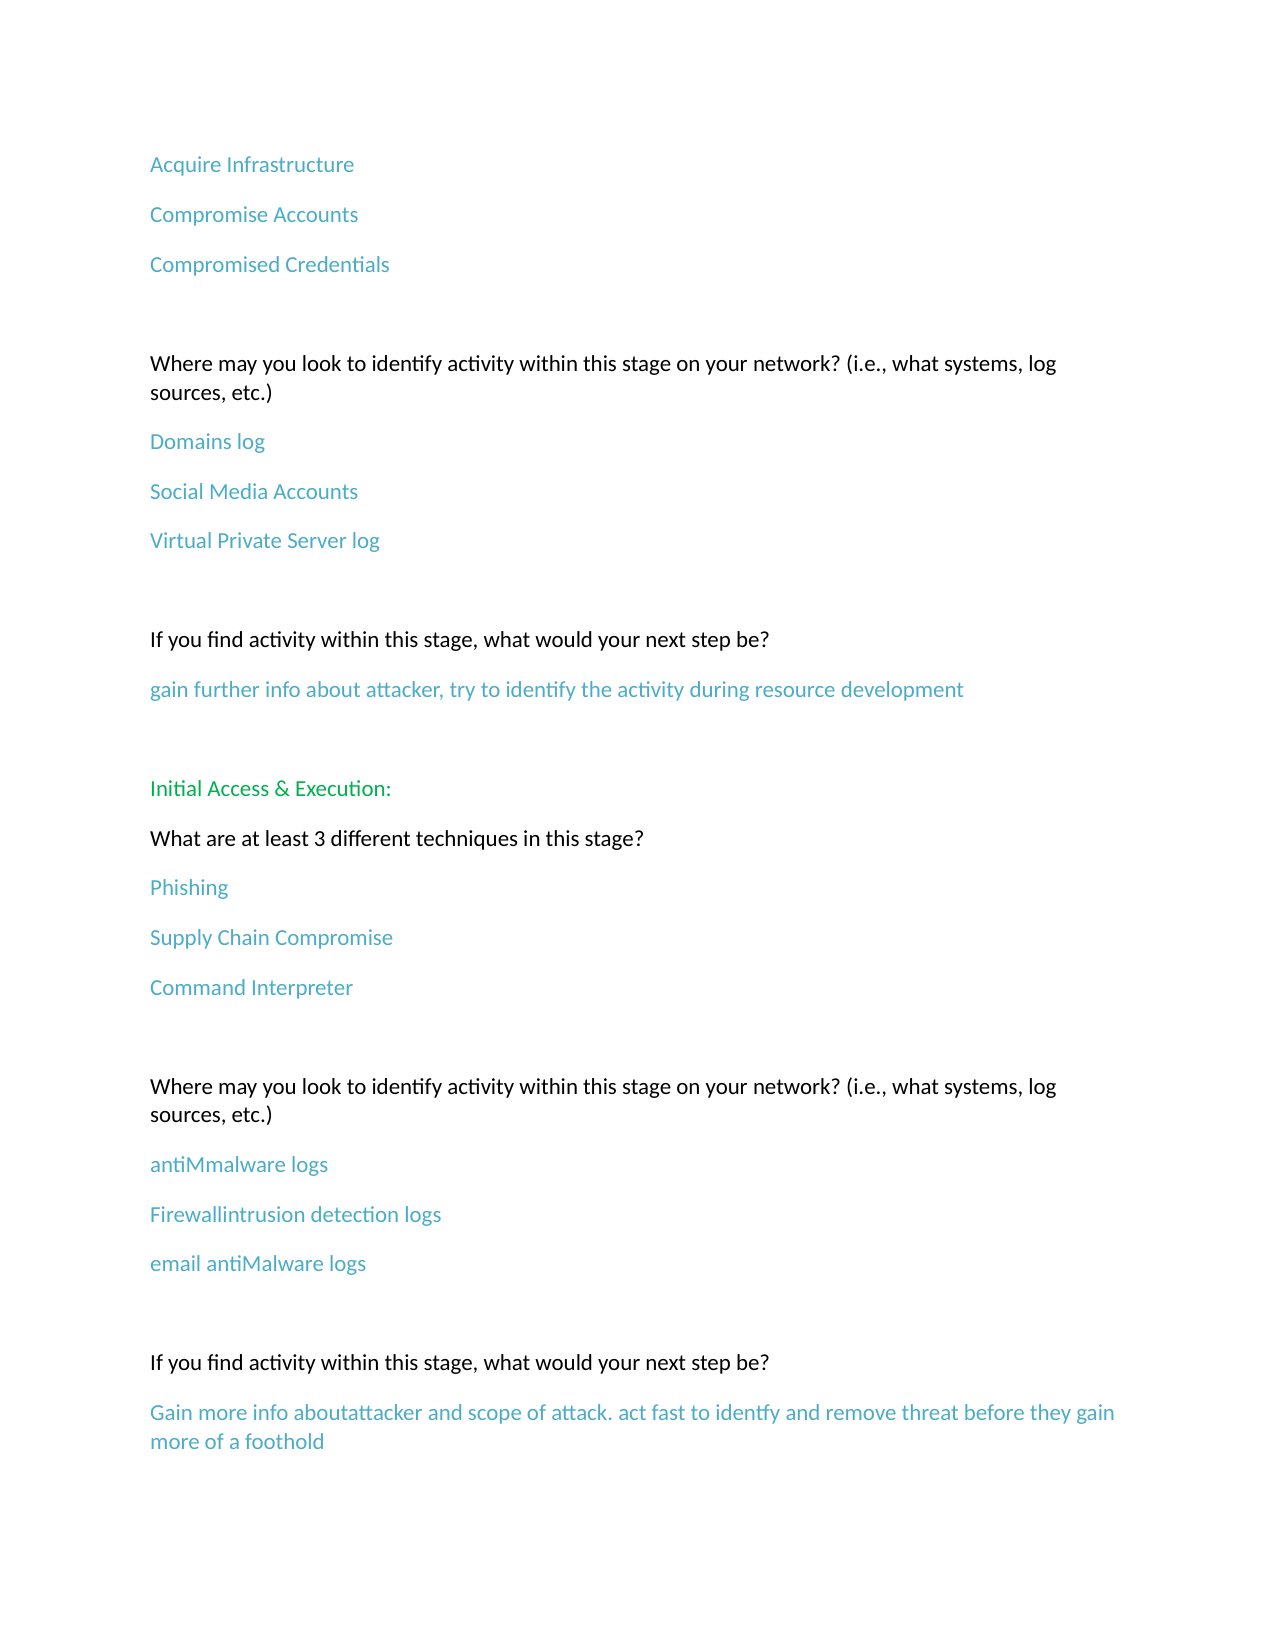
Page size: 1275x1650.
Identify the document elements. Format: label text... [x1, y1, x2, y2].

text Gain more info aboutattacker and scope of attack. act fast to identfy and remove threat before they gain more of a foothold [150, 1397, 1125, 1455]
text antiMmalware logs [150, 1149, 1125, 1178]
text Virtual Private Server log [150, 526, 1125, 554]
text Command Interpreter [150, 972, 1125, 1001]
text Initial Access & Execution: [150, 774, 1125, 802]
text Compromise Accounts [150, 199, 1125, 228]
text email antiMalware logs [150, 1249, 1125, 1277]
text Social Media Accounts [150, 476, 1125, 505]
text Acquire Infrastructure [150, 150, 1125, 179]
text If you find activity within this stage, what would your next step be? [150, 625, 1125, 654]
text Compromised Credentials [150, 249, 1125, 278]
text Supply Chain Compromise [150, 922, 1125, 951]
text Where may you look to identify activity within this stage on your network? (i.e., what systems, log sources, etc.) [150, 348, 1125, 406]
text If you find activity within this stage, what would your next step be? [150, 1348, 1125, 1377]
text Domains log [150, 427, 1125, 455]
text What are at least 3 different techniques in this stage? [150, 823, 1125, 852]
text gain further info about attacker, try to identify the activity during resource development [150, 674, 1125, 703]
text Phishing [150, 873, 1125, 902]
text Where may you look to identify activity within this stage on your network? (i.e., what systems, log sources, etc.) [150, 1071, 1125, 1129]
text Firewallintrusion detection logs [150, 1199, 1125, 1228]
